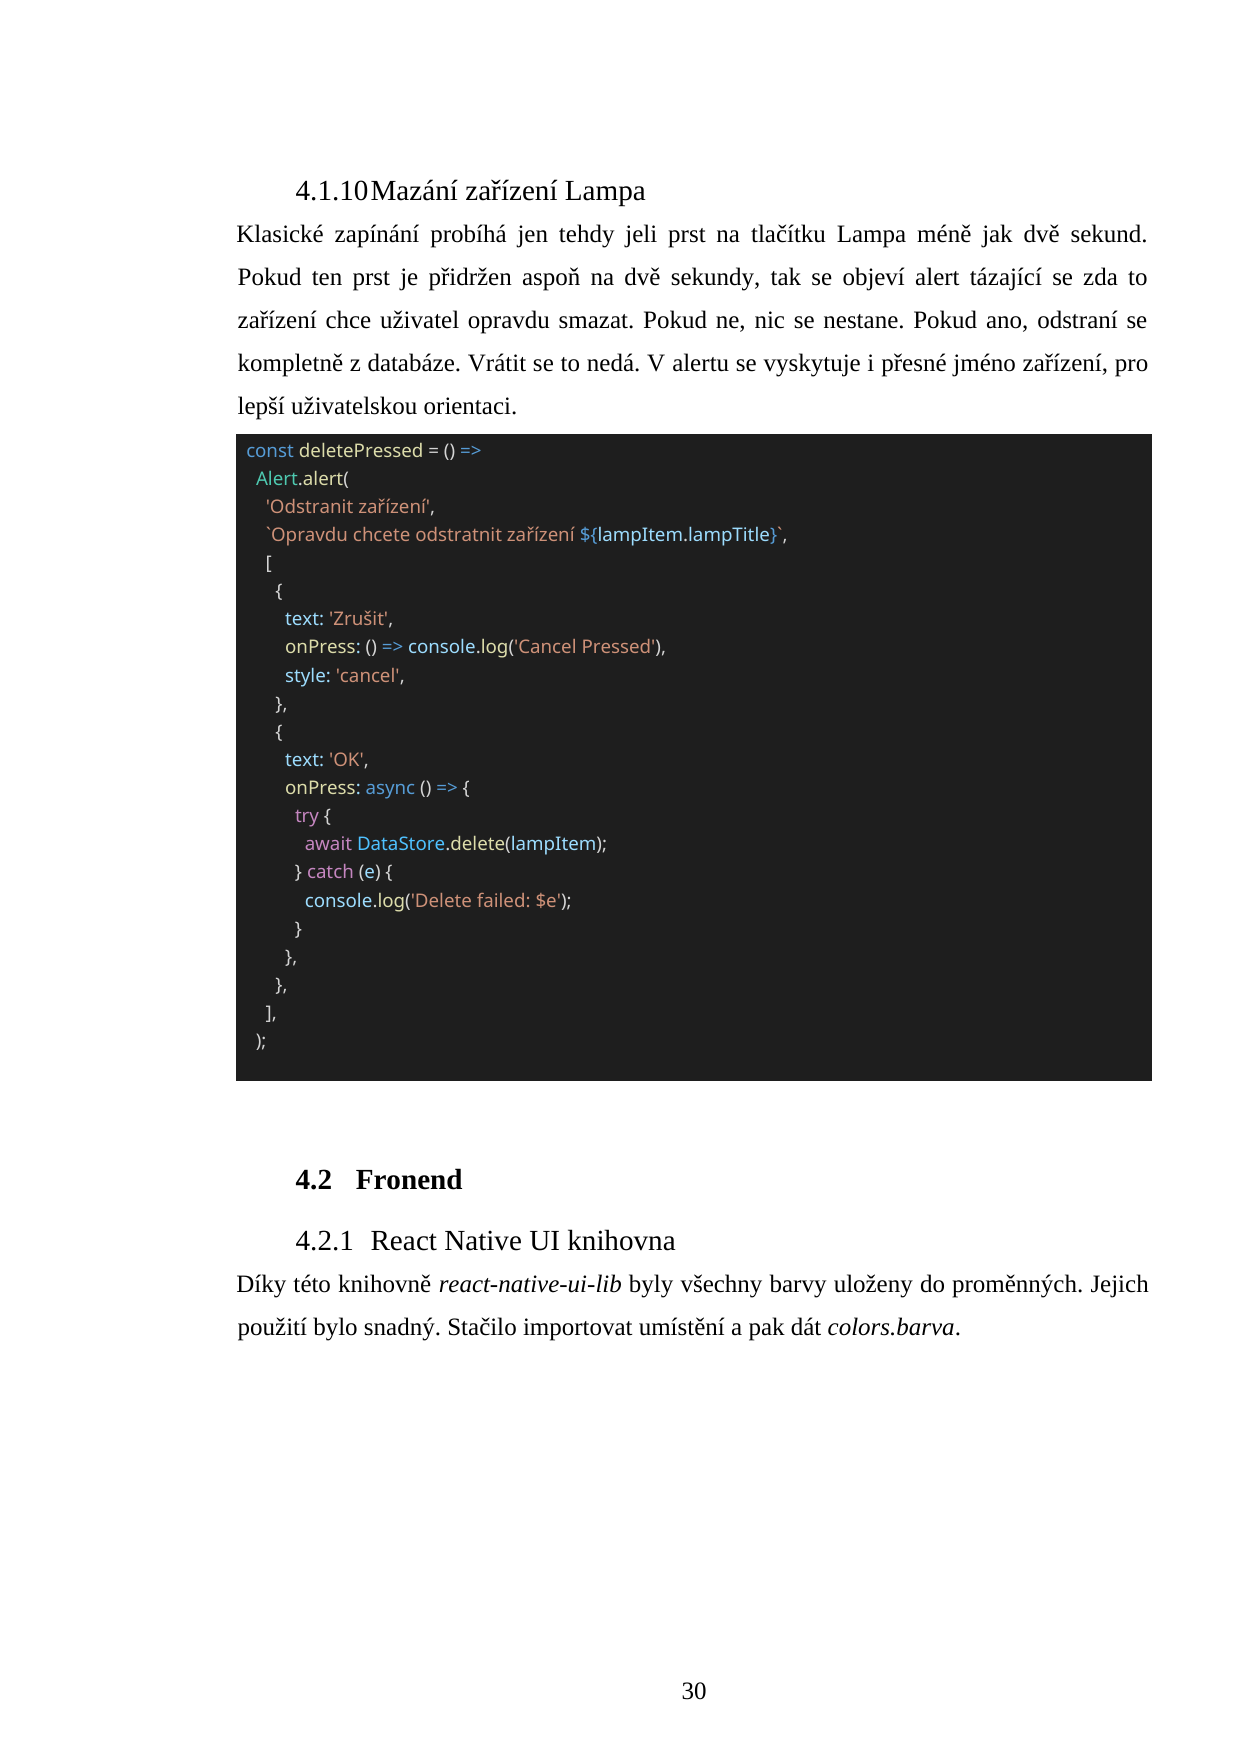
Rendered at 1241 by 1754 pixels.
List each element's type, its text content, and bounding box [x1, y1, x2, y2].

text style: 'cancel', [236, 659, 1152, 687]
text await DataStore.delete(lampItem); [236, 828, 1152, 856]
text { [236, 575, 1152, 603]
text const deletePressed = () => [236, 434, 1152, 462]
text ); [236, 1025, 1152, 1053]
text text: 'OK', [236, 744, 1152, 772]
subtitle Mazání zařízení Lampa [295, 173, 1149, 206]
text Alert.alert( [236, 462, 1152, 491]
text 'Odstranit zařízení', [236, 491, 1152, 519]
text }, [236, 969, 1152, 997]
text }, [236, 941, 1152, 969]
text }, [236, 687, 1152, 716]
text onPress: () => console.log('Cancel Pressed'), [236, 631, 1152, 659]
text Klasické zapínání probíhá jen tehdy jeli prst na tlačítku Lampa méně jak dvě sekund. Pokud ten prst je přidržen aspoň na dvě sekundy, tak se objeví alert tázající se zda to zařízení chce uživatel opravdu smazat. Pokud ne, nic se nestane. Pokud ano, odstraní se kompletně z databáze. Vrátit se to nedá. V alertu se vyskytuje i přesné jméno zařízení, pro lepší uživatelskou orientaci. [236, 219, 1149, 420]
text { [236, 716, 1152, 744]
text } catch (e) { [236, 856, 1152, 884]
text ], [236, 997, 1152, 1025]
text } [236, 912, 1152, 941]
text Díky této knihovně react-native-ui-lib byly všechny barvy uloženy do proměnných. Jejich použití bylo snadný. Stačilo importovat umístění a pak dát colors.barva. [236, 1269, 1149, 1341]
text [ [236, 547, 1152, 575]
text onPress: async () => { [236, 772, 1152, 800]
text try { [236, 800, 1152, 828]
text console.log('Delete failed: $e'); [236, 884, 1152, 912]
subtitle React Native UI knihovna [295, 1223, 1149, 1257]
subtitle Fronend [295, 1162, 1149, 1195]
text text: 'Zrušit', [236, 603, 1152, 631]
text `Opravdu chcete odstratnit zařízení ${lampItem.lampTitle}`, [236, 519, 1152, 547]
